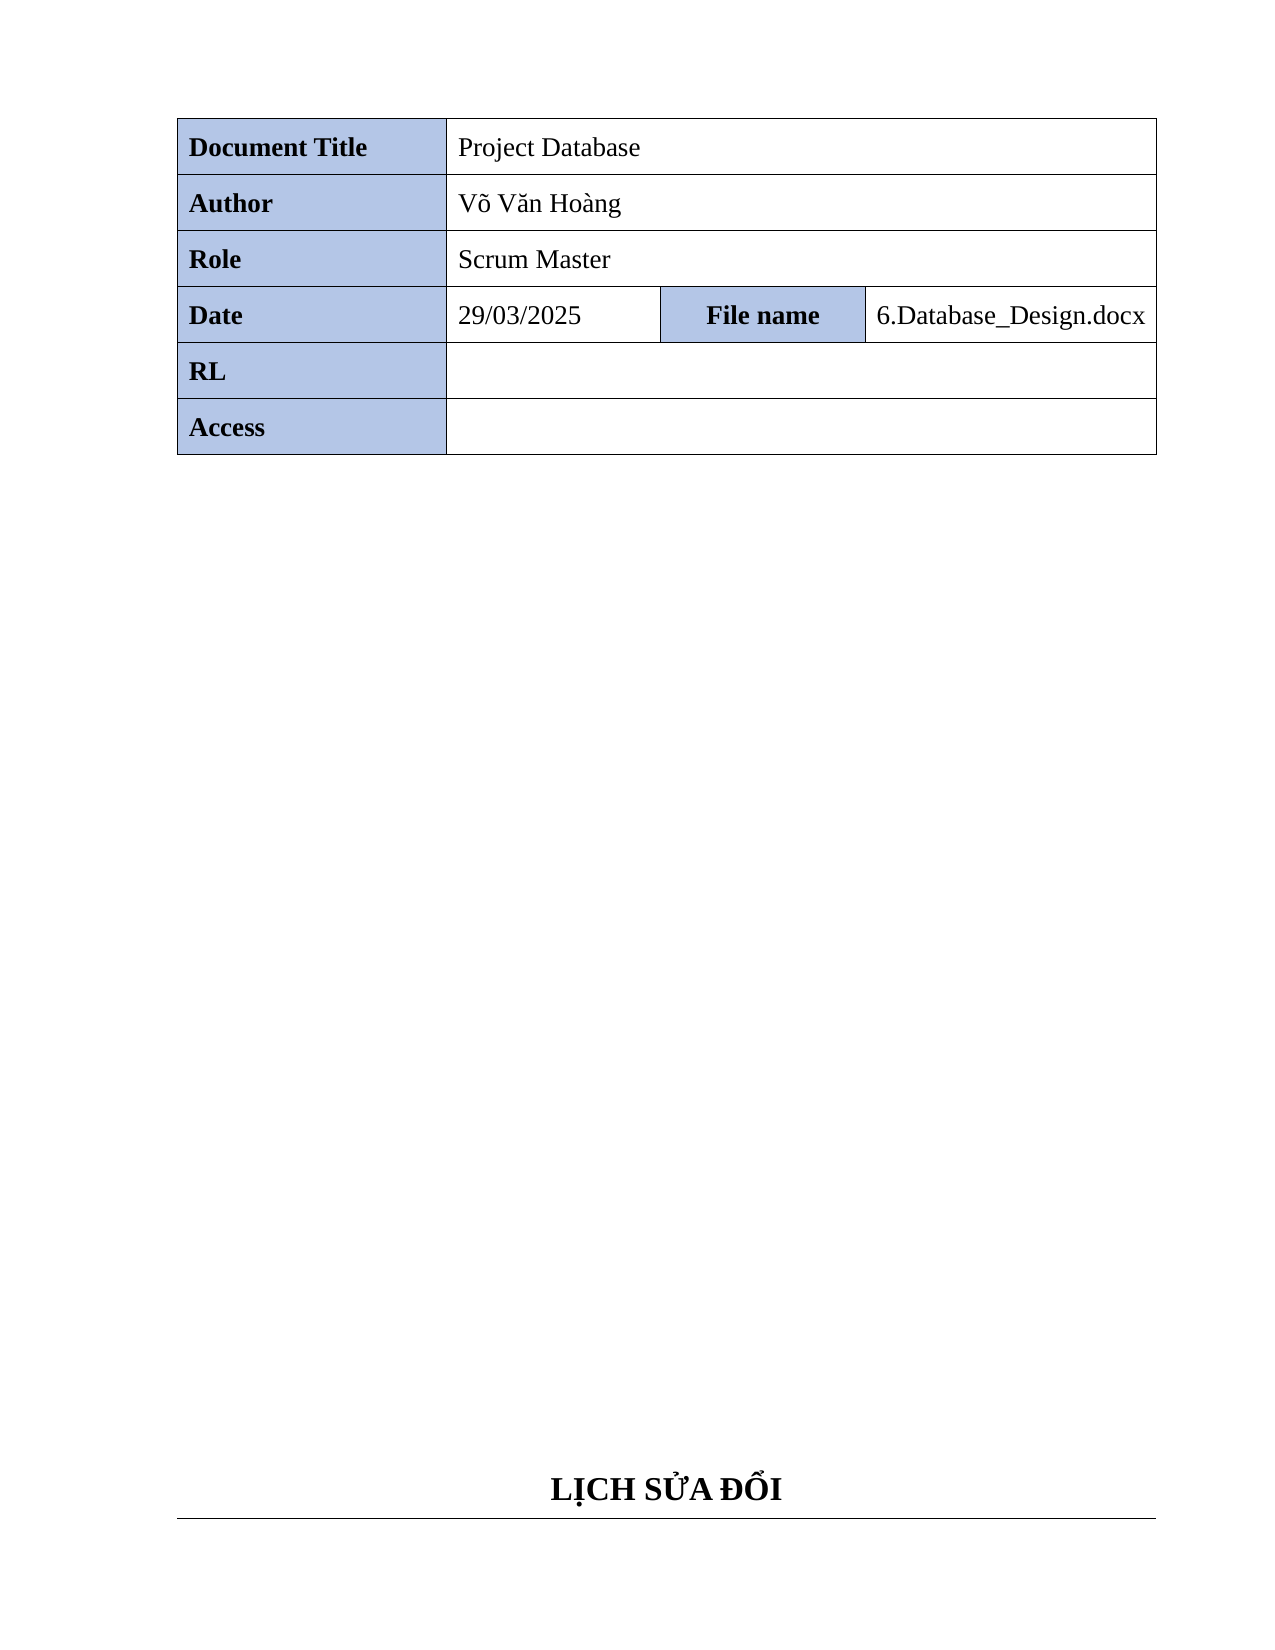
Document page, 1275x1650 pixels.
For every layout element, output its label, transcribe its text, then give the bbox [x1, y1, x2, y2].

table_cell Võ Văn Hoàng [447, 175, 1156, 230]
table_cell RL [178, 343, 446, 398]
table_header LỊCH SỬA ĐỔI [177, 1459, 1156, 1518]
table_cell 29/03/2025 [447, 287, 660, 342]
table_cell [447, 343, 1156, 398]
table_cell Access [178, 399, 446, 454]
table_cell Author [178, 175, 446, 230]
table_cell Date [178, 287, 446, 342]
table_cell Document Title [178, 119, 446, 174]
table_cell Scrum Master [447, 231, 1156, 286]
table_cell Role [178, 231, 446, 286]
table_cell File name [661, 287, 865, 342]
table_cell Project Database [447, 119, 1156, 174]
table_cell [447, 399, 1156, 454]
table_cell 6.Database_Design.docx [866, 287, 1156, 342]
